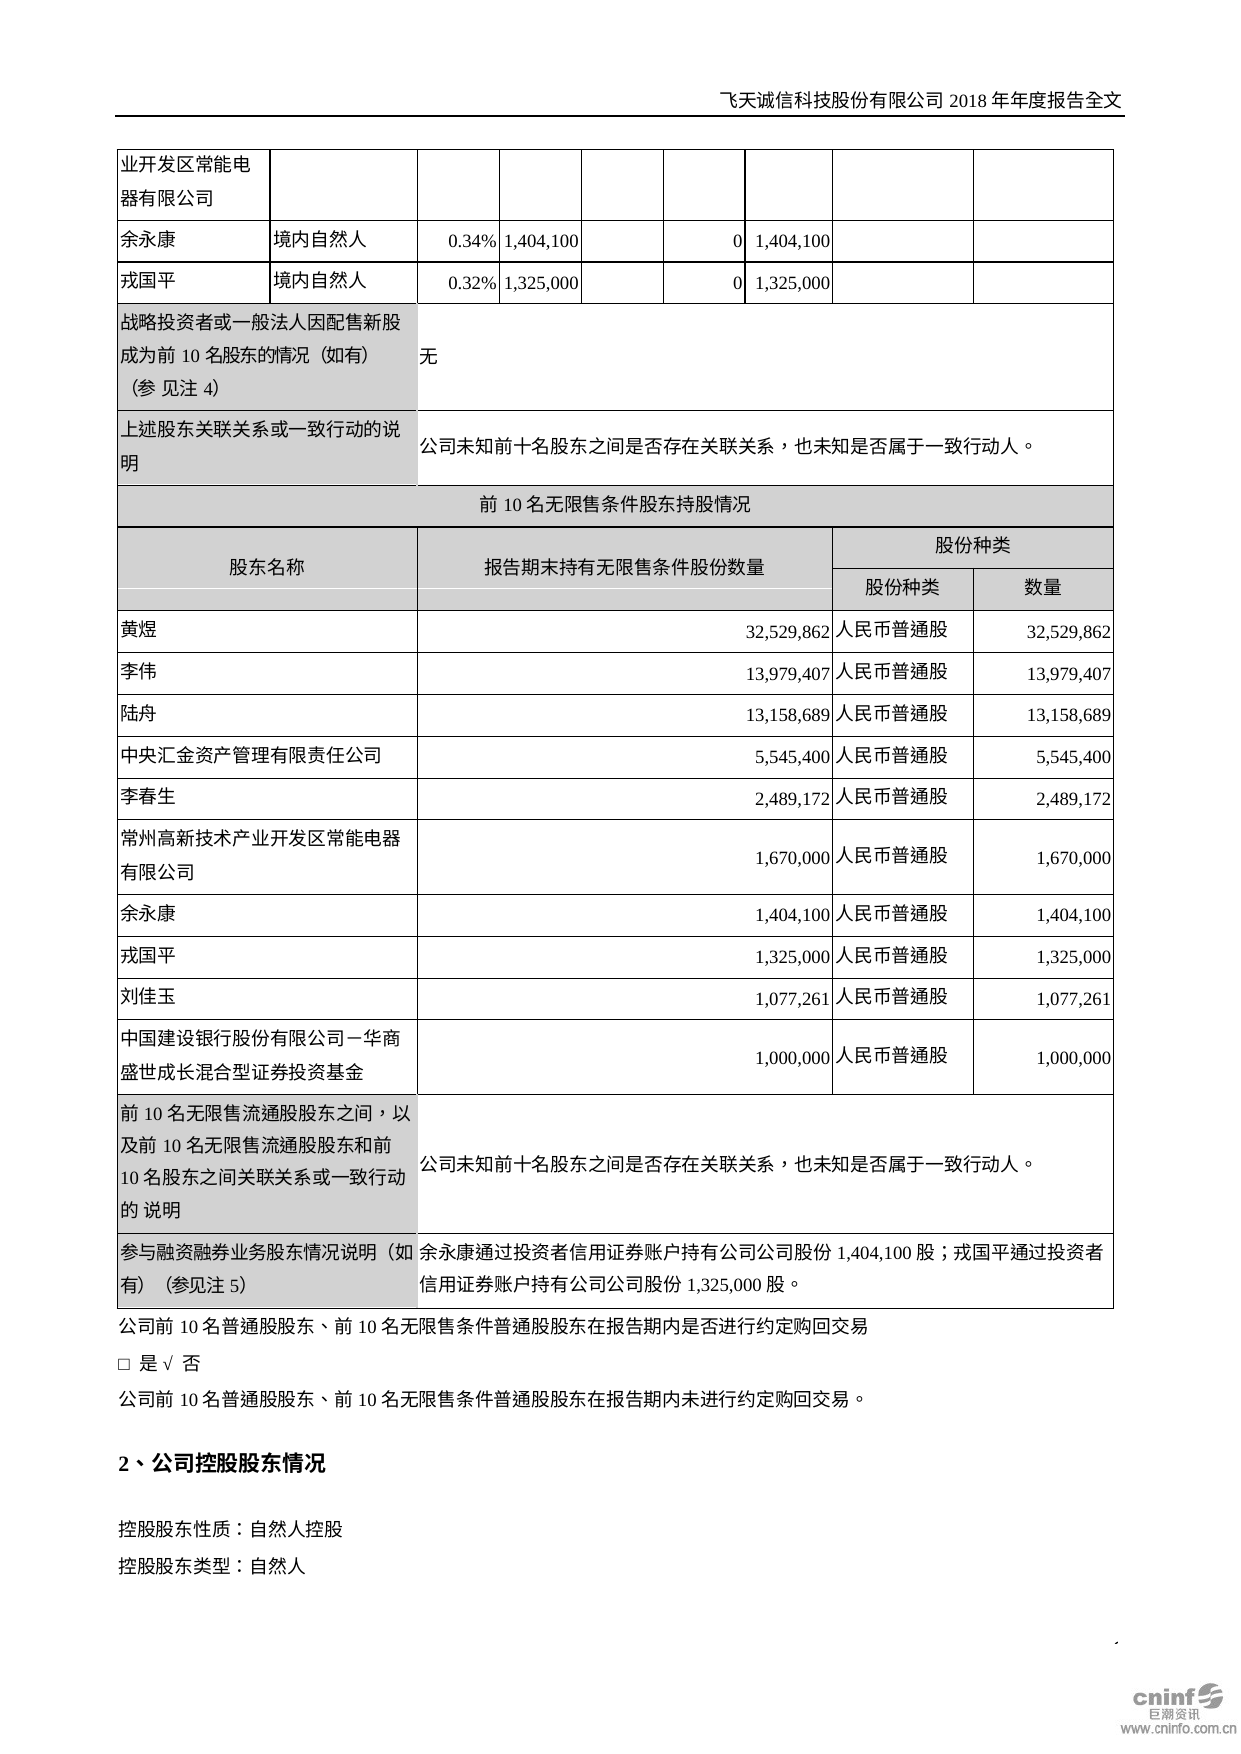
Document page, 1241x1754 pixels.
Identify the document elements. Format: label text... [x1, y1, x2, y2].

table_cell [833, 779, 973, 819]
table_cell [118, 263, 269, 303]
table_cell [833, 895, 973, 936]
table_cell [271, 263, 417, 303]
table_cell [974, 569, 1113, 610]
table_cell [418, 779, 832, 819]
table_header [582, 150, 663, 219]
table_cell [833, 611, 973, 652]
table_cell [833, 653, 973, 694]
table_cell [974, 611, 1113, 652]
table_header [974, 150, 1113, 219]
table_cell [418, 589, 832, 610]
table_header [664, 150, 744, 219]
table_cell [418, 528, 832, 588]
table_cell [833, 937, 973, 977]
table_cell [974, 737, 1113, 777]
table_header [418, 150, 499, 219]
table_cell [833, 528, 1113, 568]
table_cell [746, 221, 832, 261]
text 公司前 10 名普通股股东、前 10 名无限售条件普通股股东在报告期内是否进行约定购回交易 [118, 1314, 1156, 1339]
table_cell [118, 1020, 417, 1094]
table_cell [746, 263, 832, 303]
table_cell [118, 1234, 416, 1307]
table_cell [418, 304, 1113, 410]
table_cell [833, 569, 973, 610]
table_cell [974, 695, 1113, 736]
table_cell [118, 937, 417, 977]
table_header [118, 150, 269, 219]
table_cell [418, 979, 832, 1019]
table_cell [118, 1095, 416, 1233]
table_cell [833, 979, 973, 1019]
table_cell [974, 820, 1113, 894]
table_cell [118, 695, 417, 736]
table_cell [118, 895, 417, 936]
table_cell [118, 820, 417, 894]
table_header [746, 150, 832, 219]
text 公司前 10 名普通股股东、前 10 名无限售条件普通股股东在报告期内未进行约定购回交易。 [118, 1386, 1156, 1412]
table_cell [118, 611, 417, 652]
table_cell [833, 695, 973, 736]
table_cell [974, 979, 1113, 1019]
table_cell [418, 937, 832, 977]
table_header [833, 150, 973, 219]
text 控股股东性质：自然人控股 控股股东类型：自然人 [118, 1516, 345, 1579]
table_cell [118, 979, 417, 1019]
text □ 是 √ 否 [118, 1350, 1156, 1376]
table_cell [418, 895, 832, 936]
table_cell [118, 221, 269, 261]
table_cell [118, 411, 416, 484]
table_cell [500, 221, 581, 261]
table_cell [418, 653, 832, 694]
picture [1115, 1680, 1240, 1737]
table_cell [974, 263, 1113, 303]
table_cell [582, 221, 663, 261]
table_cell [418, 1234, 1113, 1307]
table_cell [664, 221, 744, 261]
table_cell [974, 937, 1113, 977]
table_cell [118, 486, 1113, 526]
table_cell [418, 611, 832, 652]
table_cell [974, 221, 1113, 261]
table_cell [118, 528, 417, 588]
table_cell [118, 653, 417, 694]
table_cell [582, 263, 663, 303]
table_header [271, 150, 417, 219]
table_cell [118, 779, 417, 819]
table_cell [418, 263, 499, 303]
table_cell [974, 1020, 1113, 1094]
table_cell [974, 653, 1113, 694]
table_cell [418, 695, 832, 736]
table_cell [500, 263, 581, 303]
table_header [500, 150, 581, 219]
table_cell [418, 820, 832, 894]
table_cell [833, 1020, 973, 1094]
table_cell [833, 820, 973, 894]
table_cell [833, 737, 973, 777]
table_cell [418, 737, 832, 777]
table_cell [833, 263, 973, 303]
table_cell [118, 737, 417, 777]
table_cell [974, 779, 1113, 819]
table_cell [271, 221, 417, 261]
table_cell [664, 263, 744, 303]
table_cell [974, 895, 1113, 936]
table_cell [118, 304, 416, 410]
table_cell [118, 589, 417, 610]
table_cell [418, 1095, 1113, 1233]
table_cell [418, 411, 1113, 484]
subtitle 2、公司控股股东情况 [118, 1448, 1156, 1478]
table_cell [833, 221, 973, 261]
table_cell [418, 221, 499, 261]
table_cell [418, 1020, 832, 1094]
